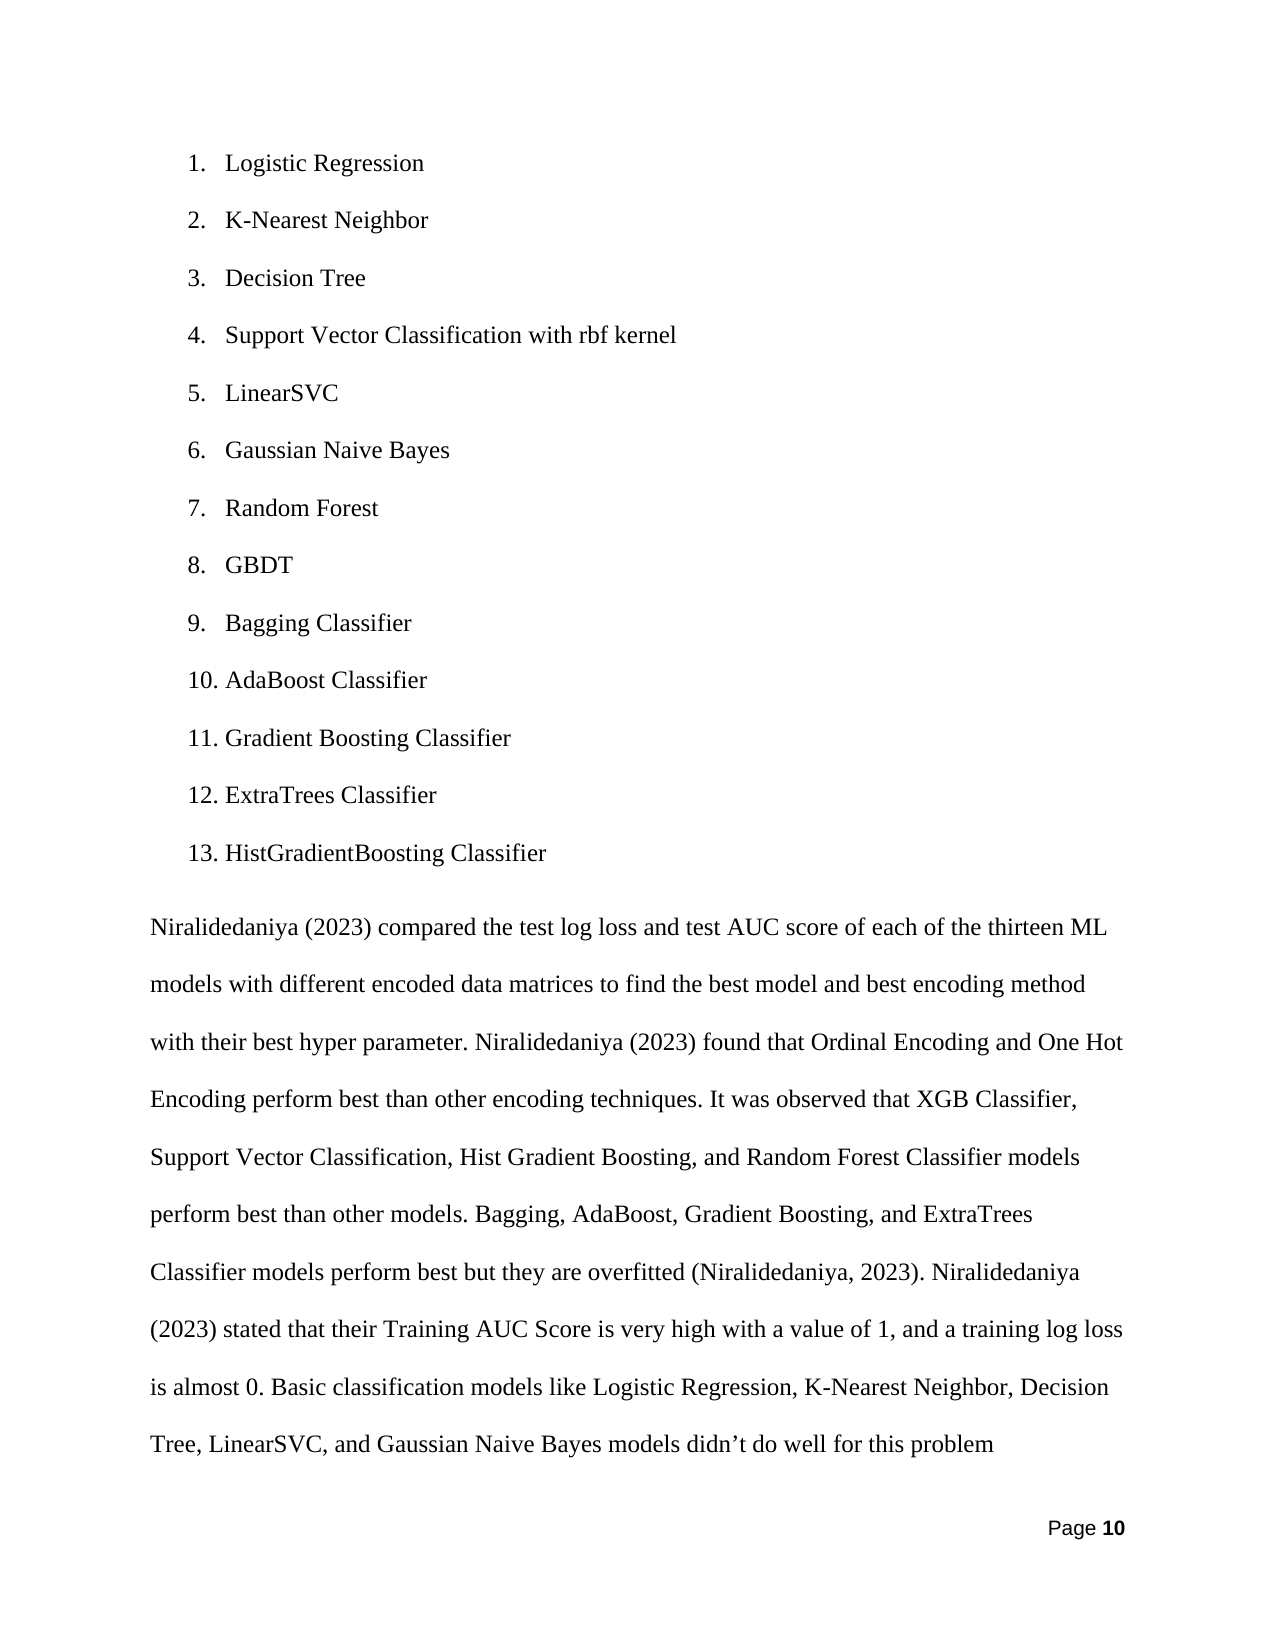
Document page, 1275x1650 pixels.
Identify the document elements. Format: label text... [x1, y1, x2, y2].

list Bagging Classifier [187, 608, 1125, 636]
list GBDT [187, 550, 1125, 579]
list AdaBoost Classifier [187, 665, 1125, 694]
list ExtraTrees Classifier [187, 780, 1125, 809]
list HistGradientBoosting Classifier [187, 838, 1125, 866]
list LinearSVC [187, 378, 1125, 406]
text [150, 912, 1125, 1458]
list Gradient Boosting Classifier [187, 723, 1125, 751]
list Random Forest [187, 493, 1125, 521]
list Logistic Regression [187, 148, 1125, 176]
list Support Vector Classification with rbf kernel [187, 320, 1125, 349]
list Decision Tree [187, 263, 1125, 291]
list Gaussian Naive Bayes [187, 435, 1125, 464]
list K-Nearest Neighbor [187, 205, 1125, 234]
